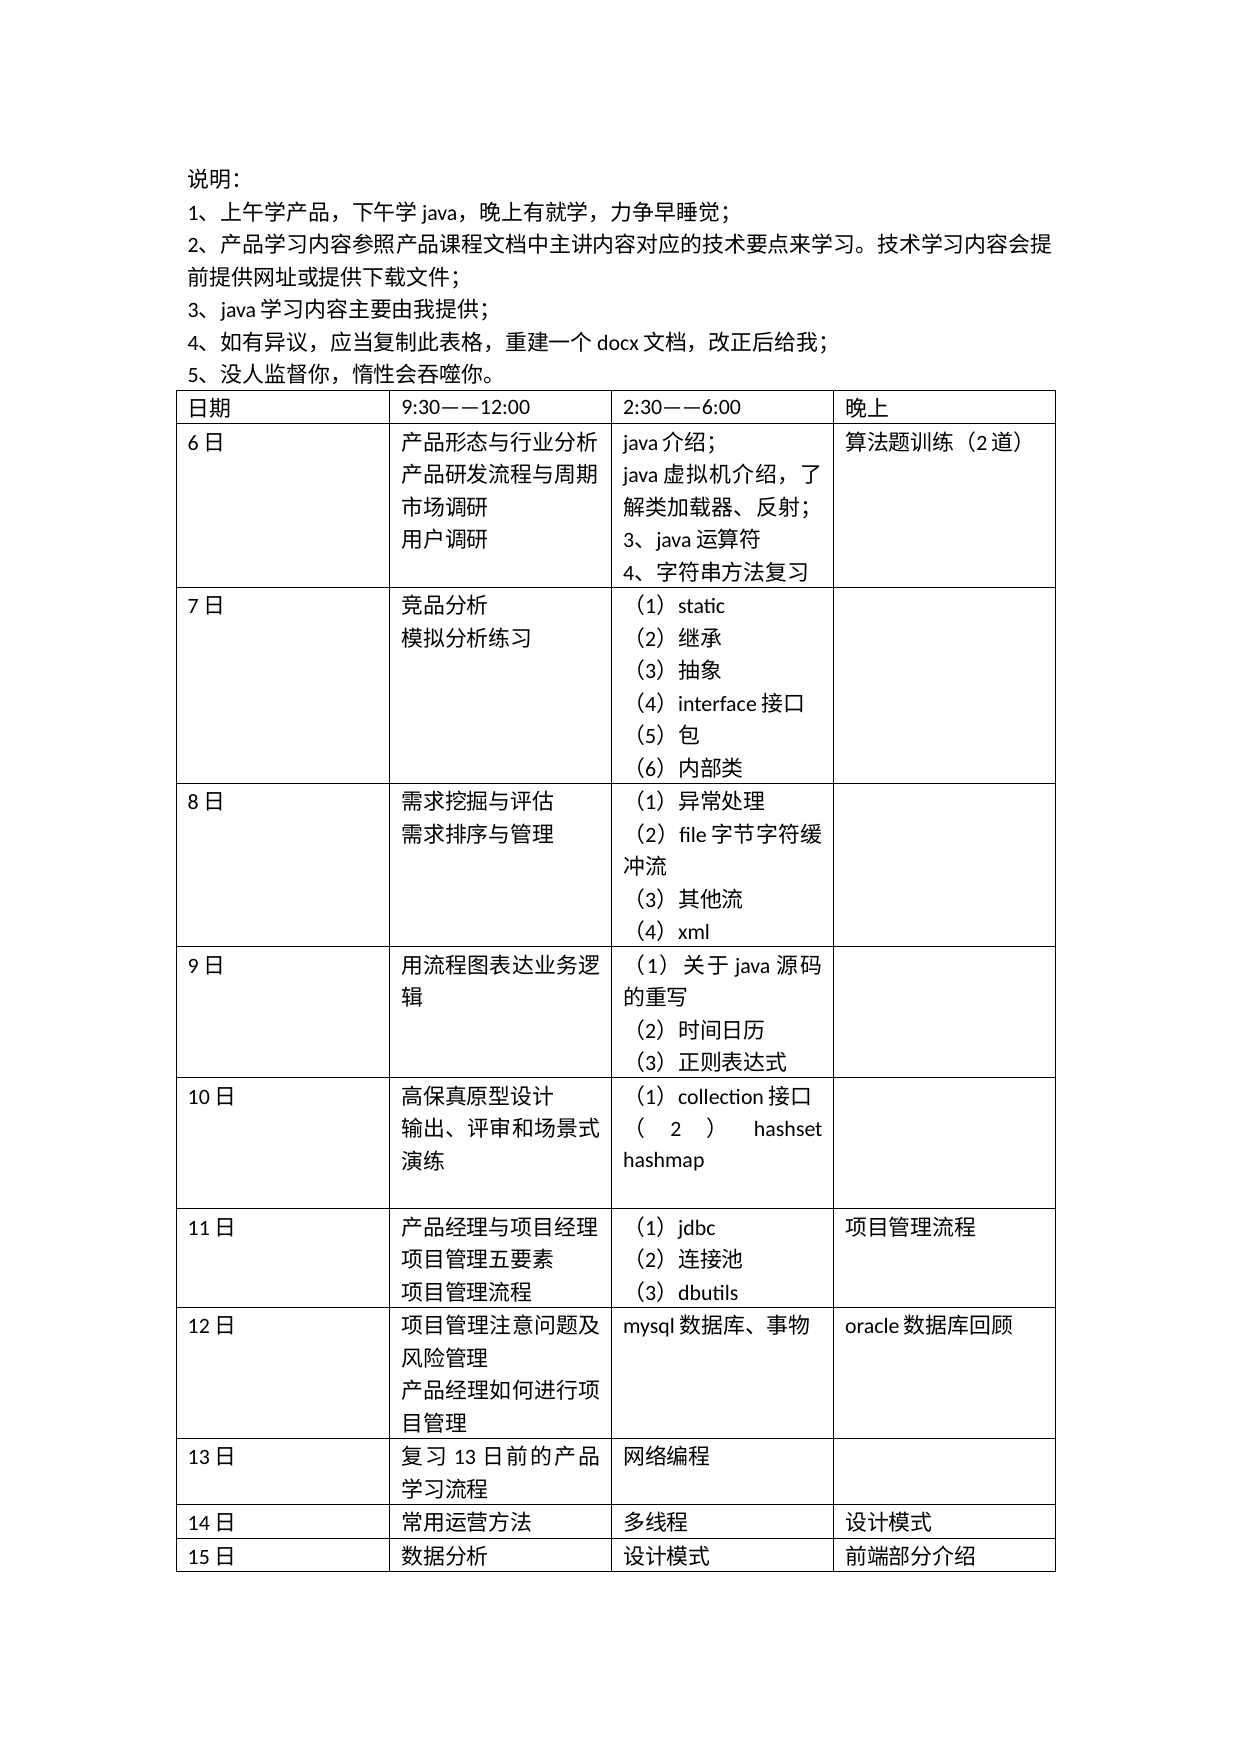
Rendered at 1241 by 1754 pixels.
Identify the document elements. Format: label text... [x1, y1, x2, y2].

table_cell 常用运营方法 [390, 1505, 611, 1537]
table_cell 项目管理流程 [834, 1209, 1055, 1307]
table_cell 多线程 [612, 1505, 833, 1537]
table_cell oracle数据库回顾 [834, 1308, 1055, 1438]
table_cell 11日 [177, 1209, 389, 1307]
text 2、产品学习内容参照产品课程文档中主讲内容对应的技术要点来学习。技术学习内容会提前提供网址或提供下载文件； [187, 227, 1053, 292]
text 1、上午学产品，下午学java，晚上有就学，力争早睡觉； [187, 194, 1053, 227]
table_cell 高保真原型设计 输出、评审和场景式演练 [390, 1078, 611, 1208]
table_cell [834, 1439, 1055, 1504]
table_cell （1）异常处理 （2）file字节字符缓冲流 （3）其他流 （4）xml [612, 784, 833, 946]
table_cell 产品经理与项目经理 项目管理五要素 项目管理流程 [390, 1209, 611, 1307]
table_cell [834, 588, 1055, 783]
table_cell 产品形态与行业分析 产品研发流程与周期 市场调研 用户调研 [390, 424, 611, 587]
table_cell 项目管理注意问题及风险管理 产品经理如何进行项目管理 [390, 1308, 611, 1438]
table_cell 8日 [177, 784, 389, 946]
table_cell 网络编程 [612, 1439, 833, 1504]
table_cell [834, 784, 1055, 946]
text 4、如有异议，应当复制此表格，重建一个docx文档，改正后给我； [187, 324, 1053, 357]
table_cell 需求挖掘与评估 需求排序与管理 [390, 784, 611, 946]
table_cell 10日 [177, 1078, 389, 1208]
table_cell 14日 [177, 1505, 389, 1537]
table_cell 设计模式 [612, 1539, 833, 1571]
table_cell 复习13日前的产品学习流程 [390, 1439, 611, 1504]
table_header 日期 [177, 391, 389, 423]
table_cell [834, 947, 1055, 1077]
table_cell 7日 [177, 588, 389, 783]
table_header 2:30——6:00 [612, 391, 833, 423]
table_cell （1）static （2）继承 （3）抽象 （4）interface接口 （5）包 （6）内部类 [612, 588, 833, 783]
table_cell （1）jdbc （2）连接池 （3）dbutils [612, 1209, 833, 1307]
text 说明： [187, 162, 1053, 194]
table_cell 6日 [177, 424, 389, 587]
table_cell 数据分析 [390, 1539, 611, 1571]
table_cell 算法题训练（2道） [834, 424, 1055, 587]
table_cell java介绍； java虚拟机介绍，了解类加载器、反射；3、java运算符 4、字符串方法复习 [612, 424, 833, 587]
text 5、没人监督你，惰性会吞噬你。 [187, 357, 1053, 389]
table_cell 12日 [177, 1308, 389, 1438]
table_cell 前端部分介绍 [834, 1539, 1055, 1571]
table_header 晚上 [834, 391, 1055, 423]
table_cell 用流程图表达业务逻辑 [390, 947, 611, 1077]
table_header 9:30——12:00 [390, 391, 611, 423]
table_cell 13日 [177, 1439, 389, 1504]
table_cell 9日 [177, 947, 389, 1077]
table_cell [834, 1078, 1055, 1208]
table_cell 15日 [177, 1539, 389, 1571]
table_cell 竞品分析 模拟分析练习 [390, 588, 611, 783]
table_cell （1）关于java源码的重写 （2）时间日历 （3）正则表达式 [612, 947, 833, 1077]
table_cell 设计模式 [834, 1505, 1055, 1537]
table_cell mysql数据库、事物 [612, 1308, 833, 1438]
table_cell （1）collection接口 （2）hashset hashmap [612, 1078, 833, 1208]
text 3、java学习内容主要由我提供； [187, 292, 1053, 324]
